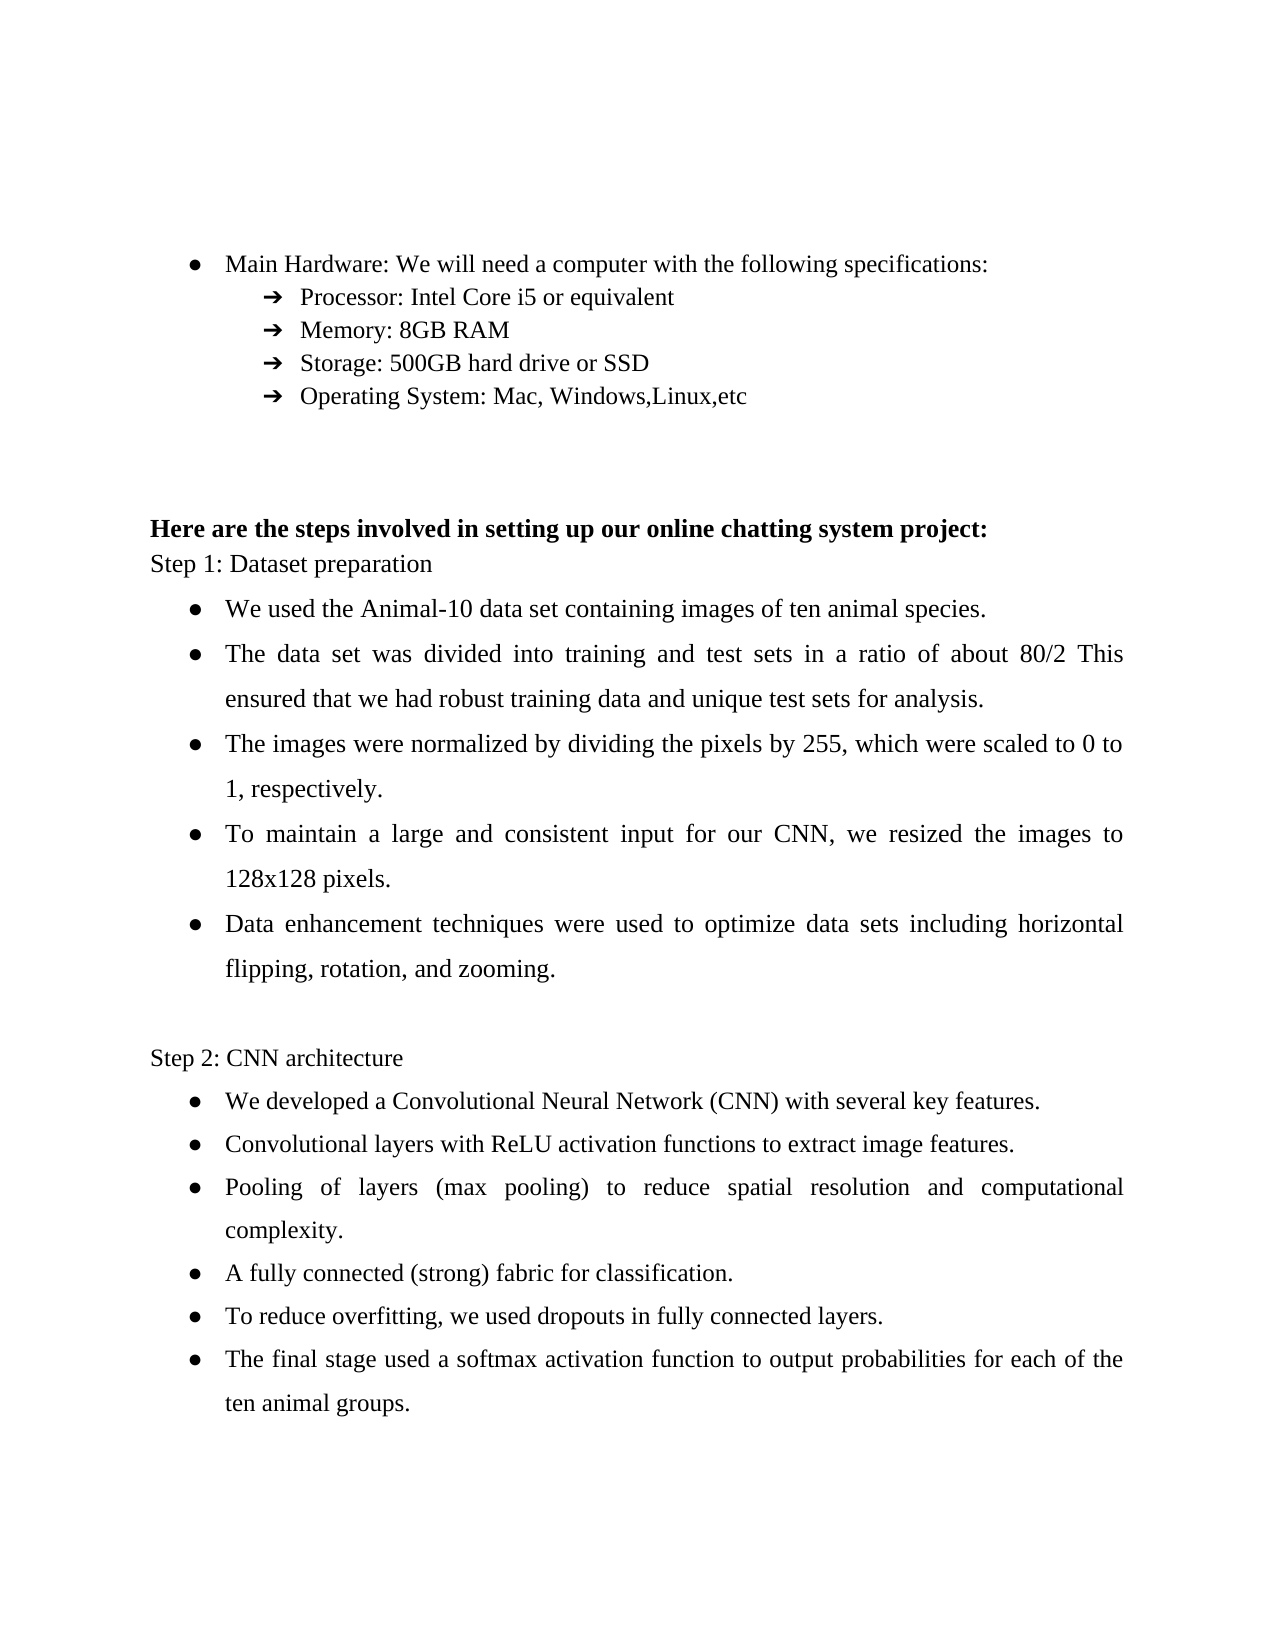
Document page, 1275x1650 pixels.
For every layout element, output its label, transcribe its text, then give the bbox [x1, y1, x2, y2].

list The data set was divided into training and test sets in a ratio of about 80/2 This ensured that we had robust training data and unique test sets for analysis. [187, 638, 1125, 713]
list The final stage used a softmax activation function to output probabilities for each of the ten animal groups. [187, 1344, 1125, 1416]
list The images were normalized by dividing the pixels by 255, which were scaled to 0 to 1, respectively. [187, 728, 1125, 803]
list Data enhancement techniques were used to optimize data sets including horizontal flipping, rotation, and zooming. [187, 908, 1125, 983]
list Storage: 500GB hard drive or SSD [262, 348, 1125, 377]
text Step 1: Dataset preparation [150, 548, 1125, 578]
text Step 2: CNN architecture [150, 1043, 1125, 1071]
list To reduce overfitting, we used dropouts in fully connected layers. [187, 1301, 1125, 1330]
text Here are the steps involved in setting up our online chatting system project: [150, 513, 1125, 543]
list Operating System: Mac, Windows,Linux,etc [262, 381, 1125, 410]
list Pooling of layers (max pooling) to reduce spatial resolution and computational complexity. [187, 1172, 1125, 1244]
list Processor: Intel Core i5 or equivalent [262, 282, 1125, 311]
list A fully connected (strong) fabric for classification. [187, 1258, 1125, 1287]
list Convolutional layers with ReLU activation functions to extract image features. [187, 1129, 1125, 1158]
list Main Hardware: We will need a computer with the following specifications: [187, 249, 1125, 278]
list We used the Animal-10 data set containing images of ten animal species. [187, 593, 1125, 623]
list We developed a Convolutional Neural Network (CNN) with several key features. [187, 1086, 1125, 1114]
list Memory: 8GB RAM [262, 315, 1125, 344]
list To maintain a large and consistent input for our CNN, we resized the images to 128x128 pixels. [187, 818, 1125, 893]
